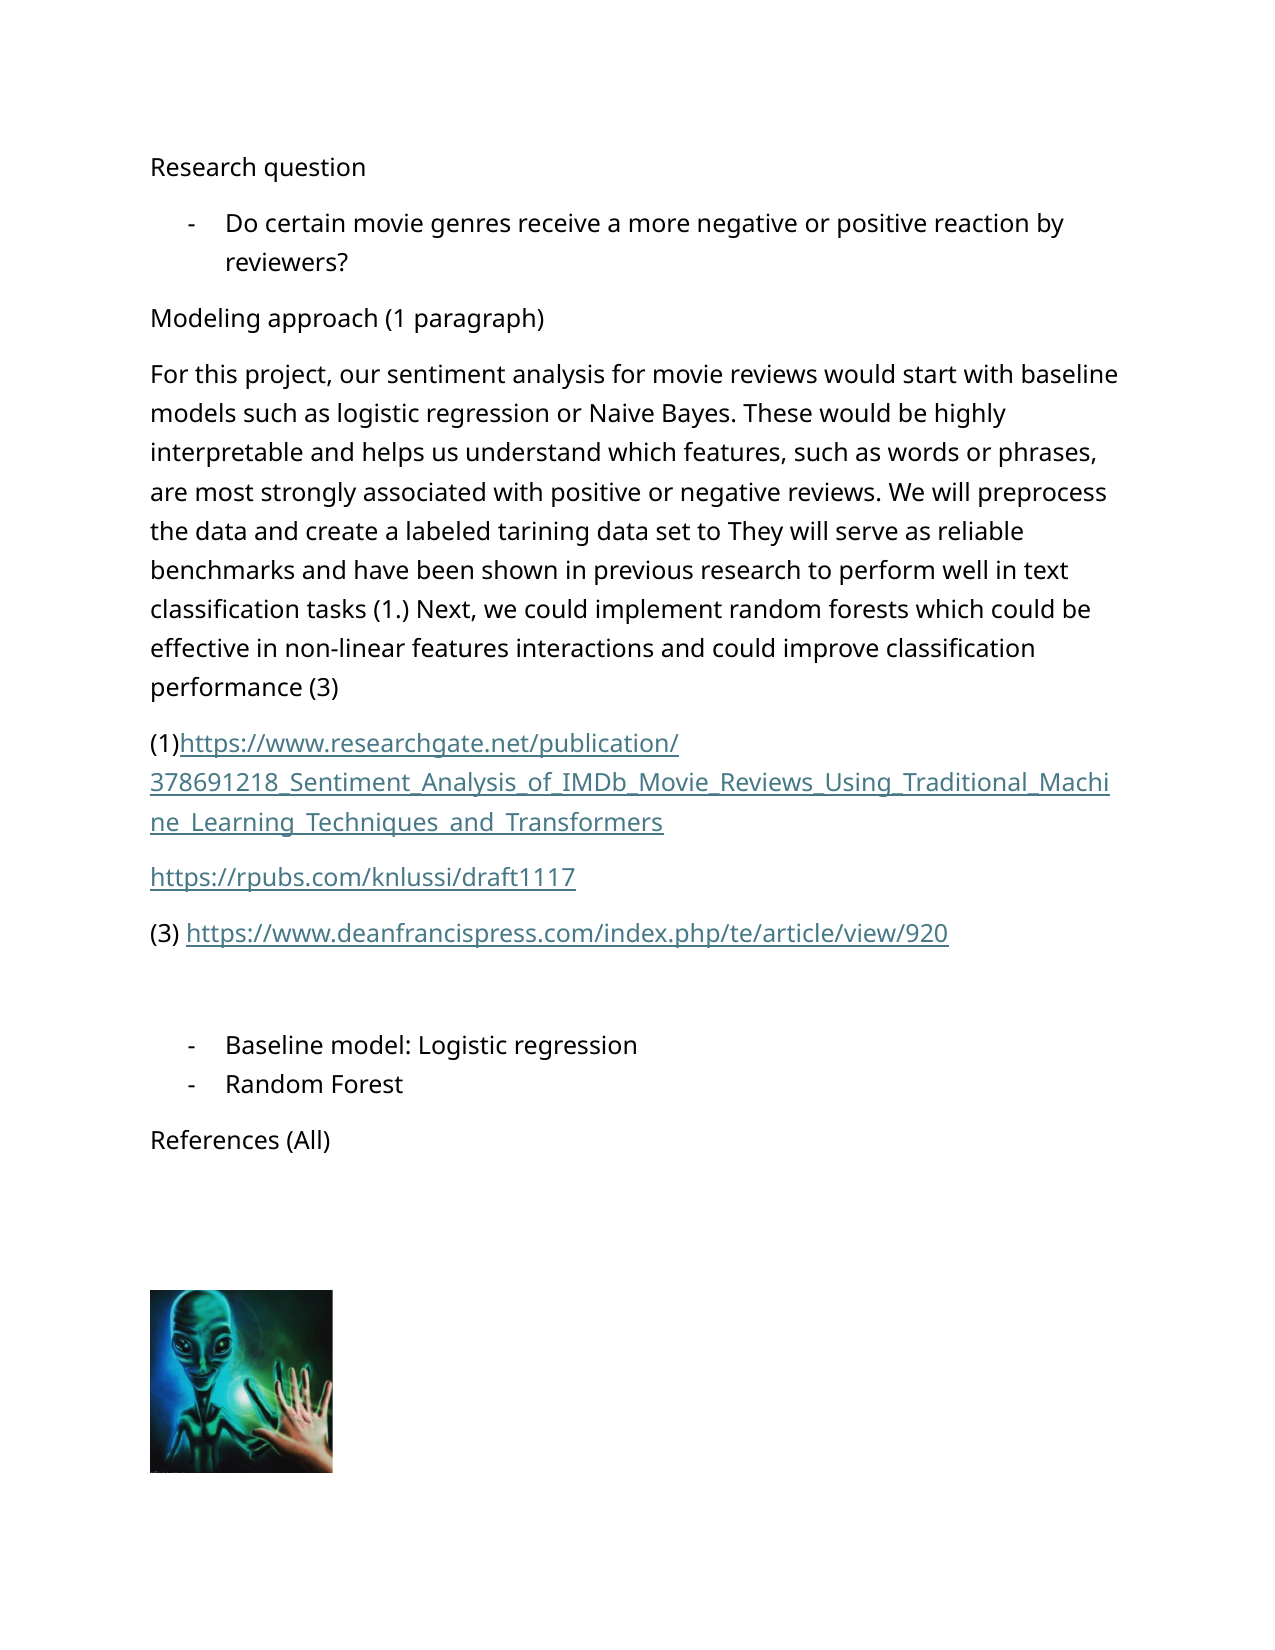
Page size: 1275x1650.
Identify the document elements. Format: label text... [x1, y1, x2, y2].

picture [150, 1290, 333, 1473]
text References (All) [150, 1122, 1125, 1157]
text (3) https://www.deanfrancispress.com/index.php/te/article/view/920 [150, 916, 1125, 950]
list Do certain movie genres receive a more negative or positive reaction by reviewers? [187, 206, 1125, 279]
text Research question [150, 150, 1125, 184]
list Random Forest [187, 1067, 1125, 1101]
text (1)https://www.researchgate.net/publication/378691218_Sentiment_Analysis_of_IMDb_Movie_Reviews_Using_Traditional_Machine_Learning_Techniques_and_Transformers [150, 726, 1125, 838]
text Modeling approach (1 paragraph) [150, 301, 1125, 335]
text For this project, our sentiment analysis for movie reviews would start with baseline models such as logistic regression or Naive Bayes. These would be highly interpretable and helps us understand which features, such as words or phrases, are most strongly associated with positive or negative reviews. We will preprocess the data and create a labeled tarining data set to They will serve as reliable benchmarks and have been shown in previous research to perform well in text classification tasks (1.) Next, we could implement random forests which could be effective in non-linear features interactions and could improve classification performance (3) [150, 357, 1125, 704]
text https://rpubs.com/knlussi/draft1117 [150, 860, 1125, 894]
list Baseline model: Logistic regression [187, 1027, 1125, 1062]
